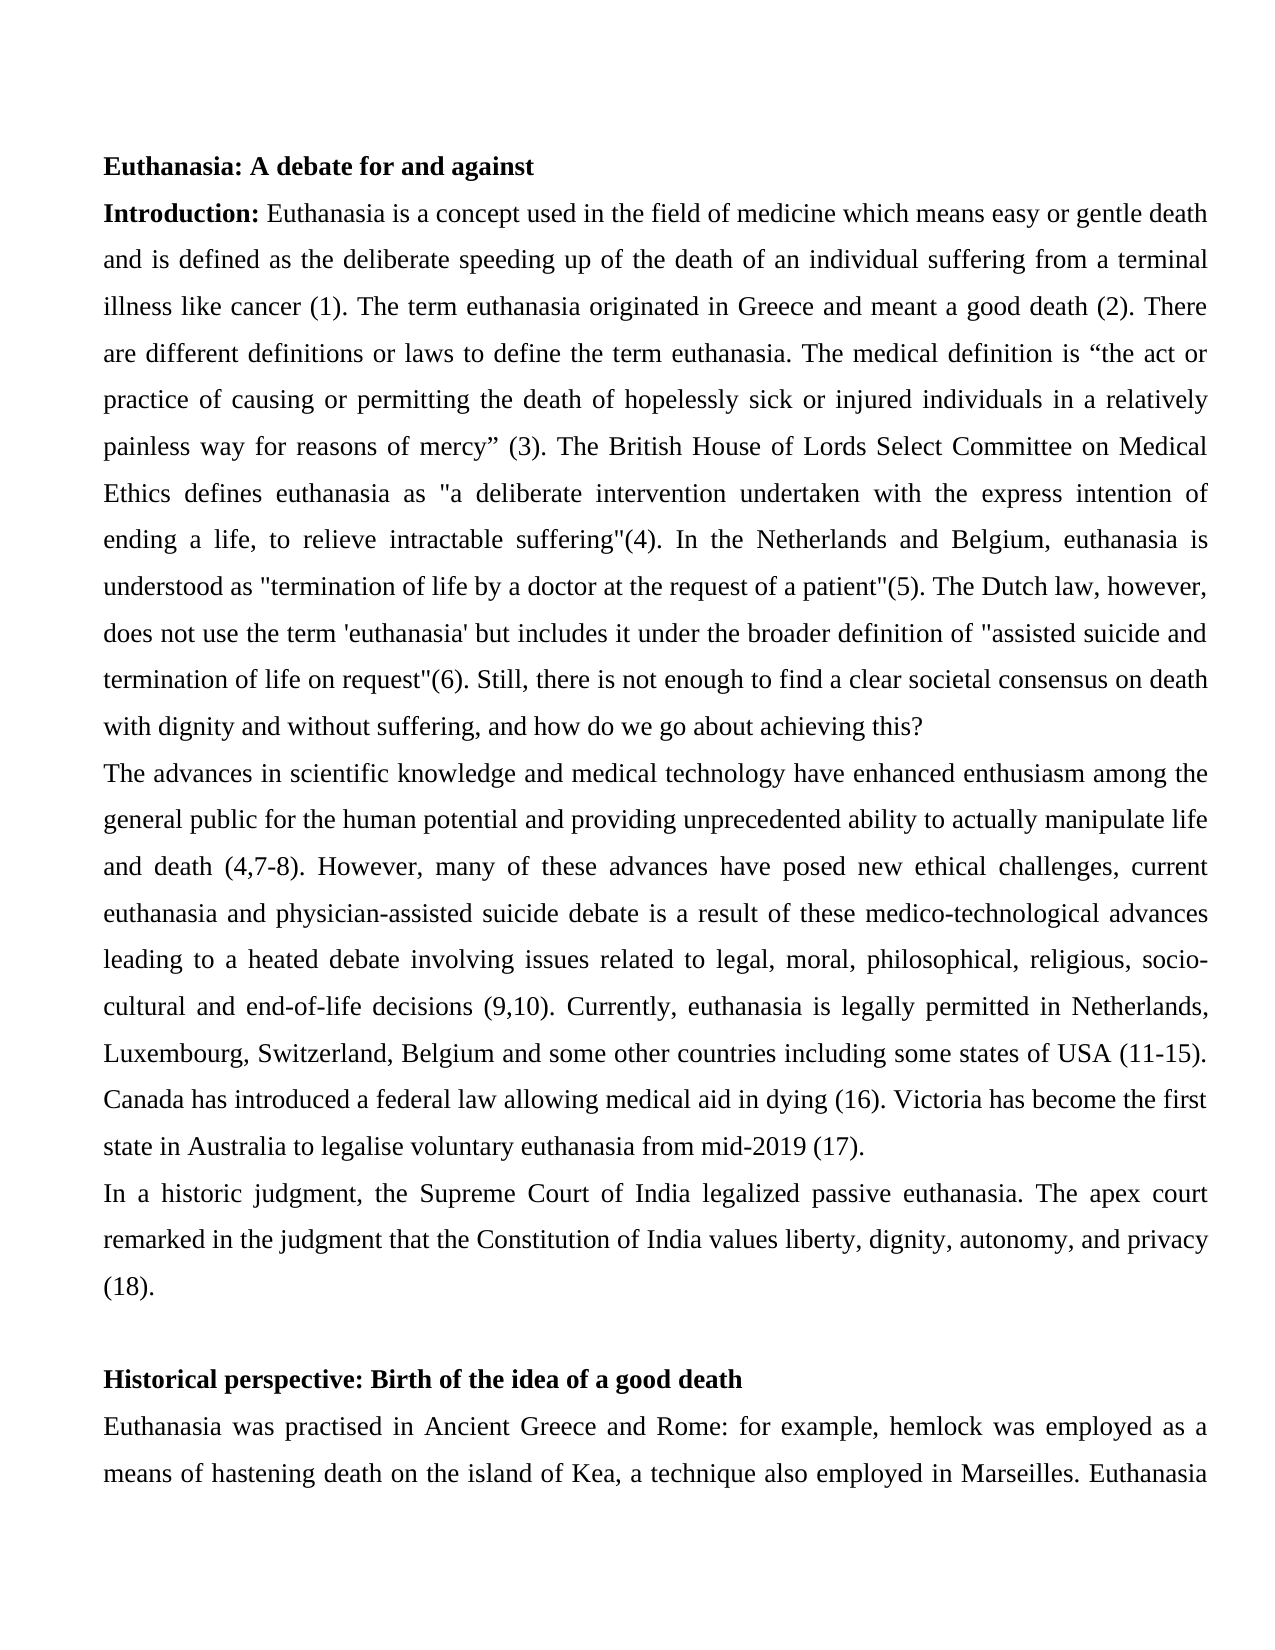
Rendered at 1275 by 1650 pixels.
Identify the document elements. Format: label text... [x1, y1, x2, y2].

text Historical perspective: Birth of the idea of a good death [103, 1363, 1209, 1394]
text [103, 1410, 1209, 1488]
text Euthanasia: A debate for and against [103, 150, 1209, 181]
text Introduction: Euthanasia is a concept used in the field of medicine which means easy or gentle death and is defined as the deliberate speeding up of the death of an individual suffering from a terminal illness like cancer (1). The term euthanasia originated in Greece and meant a good death (2). There are different definitions or laws to define the term euthanasia. The medical definition is “the act or practice of causing or permitting the death of hopelessly sick or injured individuals in a relatively painless way for reasons of mercy” (3). The British House of Lords Select Committee on Medical Ethics defines euthanasia as "a deliberate intervention undertaken with the express intention of ending a life, to relieve intractable suffering"(4). In the Netherlands and Belgium, euthanasia is understood as "termination of life by a doctor at the request of a patient"(5). The Dutch law, however, does not use the term 'euthanasia' but includes it under the broader definition of "assisted suicide and termination of life on request"(6). Still, there is not enough to find a clear societal consensus on death with dignity and without suffering, and how do we go about achieving this? [103, 197, 1209, 741]
text The advances in scientific knowledge and medical technology have enhanced enthusiasm among the general public for the human potential and providing unprecedented ability to actually manipulate life and death (4,7-8). However, many of these advances have posed new ethical challenges, current euthanasia and physician-assisted suicide debate is a result of these medico-technological advances leading to a heated debate involving issues related to legal, moral, philosophical, religious, socio-cultural and end-of-life decisions (9,10). Currently, euthanasia is legally permitted in Netherlands, Luxembourg, Switzerland, Belgium and some other countries including some states of USA (11-15). Canada has introduced a federal law allowing medical aid in dying (16). Victoria has become the first state in Australia to legalise voluntary euthanasia from mid-2019 (17). [103, 757, 1209, 1161]
text In a historic judgment, the Supreme Court of India legalized passive euthanasia. The apex court remarked in the judgment that the Constitution of India values liberty, dignity, autonomy, and privacy (18). [103, 1177, 1209, 1301]
